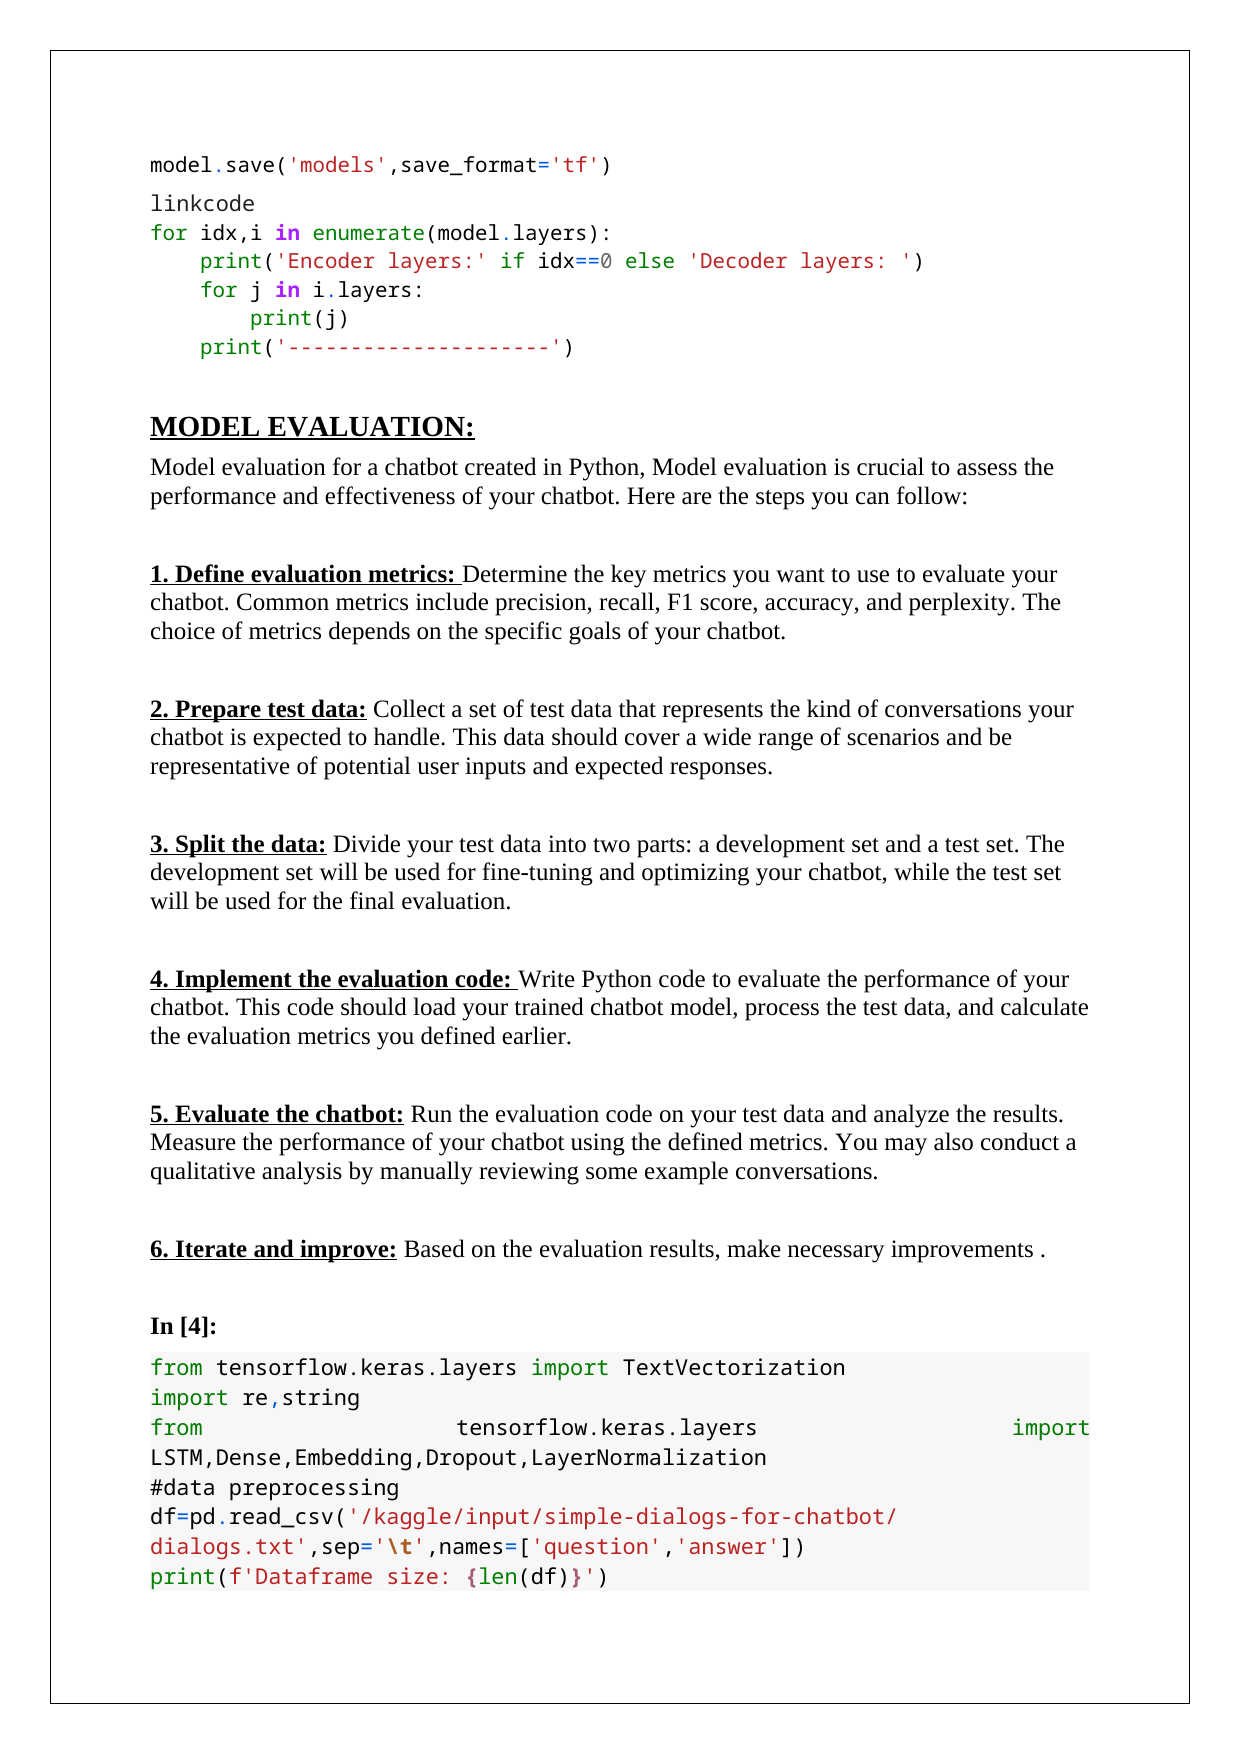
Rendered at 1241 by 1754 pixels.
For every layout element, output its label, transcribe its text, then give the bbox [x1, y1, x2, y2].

text 6. Iterate and improve: Based on the evaluation results, make necessary improvements . [150, 1234, 1090, 1262]
text print('Encoder layers:' if idx==0 else 'Decoder layers: ') [150, 247, 1090, 275]
text Model evaluation for a chatbot created in Python, Model evaluation is crucial to assess the performance and effectiveness of your chatbot. Here are the steps you can follow: [150, 452, 1090, 510]
text 4. Implement the evaluation code: Write Python code to evaluate the performance of your chatbot. This code should load your trained chatbot model, process the test data, and calculate the evaluation metrics you defined earlier. [150, 964, 1090, 1050]
text for idx,i in enumerate(model.layers): [150, 218, 1090, 247]
text #data preprocessing [150, 1472, 1090, 1501]
text 1. Define evaluation metrics: Determine the key metrics you want to use to evaluate your chatbot. Common metrics include precision, recall, F1 score, accuracy, and perplexity. The choice of metrics depends on the specific goals of your chatbot. [150, 559, 1090, 645]
text from tensorflow.keras.layers import LSTM,Dense,Embedding,Dropout,LayerNormalization [150, 1412, 1090, 1472]
text MODEL EVALUATION: [150, 409, 1090, 442]
text linkcode [150, 188, 1090, 218]
text 5. Evaluate the chatbot: Run the evaluation code on your test data and analyze the results. Measure the performance of your chatbot using the defined metrics. You may also conduct a qualitative analysis by manually reviewing some example conversations. [150, 1099, 1090, 1185]
text 3. Split the data: Divide your test data into two parts: a development set and a test set. The development set will be used for fine-tuning and optimizing your chatbot, while the test set will be used for the final evaluation. [150, 829, 1090, 915]
text import re,string [150, 1382, 1090, 1412]
text df=pd.read_csv('/kaggle/input/simple-dialogs-for-chatbot/dialogs.txt',sep='\t',names=['question','answer']) [150, 1501, 1090, 1561]
text 2. Prepare test data: Collect a set of test data that represents the kind of conversations your chatbot is expected to handle. This data should cover a wide range of scenarios and be representative of potential user inputs and expected responses. [150, 694, 1090, 780]
text for j in i.layers: [150, 275, 1090, 303]
text model.save('models',save_format='tf') [150, 150, 1090, 178]
text print(f'Dataframe size: {len(df)}') [150, 1561, 1090, 1591]
subtitle In [4]: [150, 1311, 1090, 1340]
text print('---------------------') [150, 332, 1090, 360]
text print(j) [150, 303, 1090, 332]
text from tensorflow.keras.layers import TextVectorization [150, 1352, 1090, 1382]
